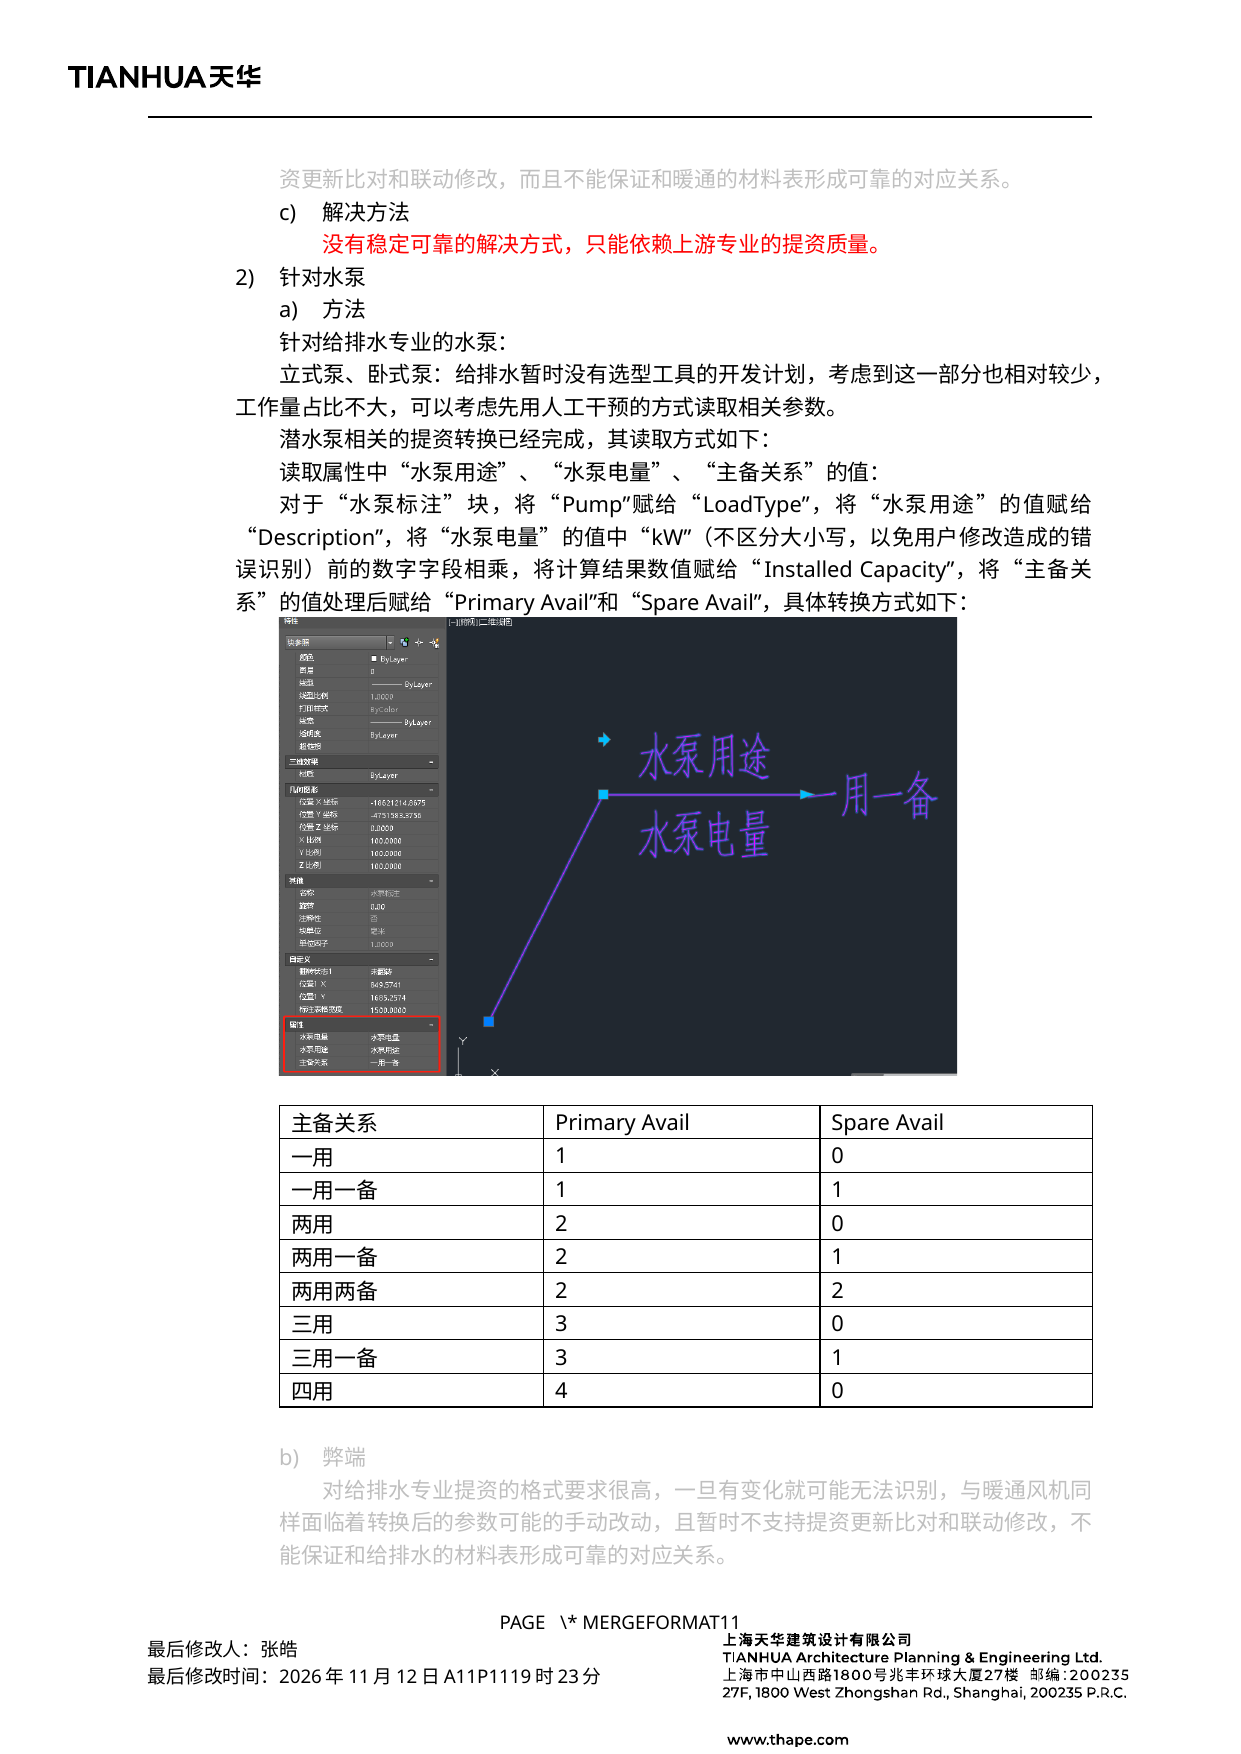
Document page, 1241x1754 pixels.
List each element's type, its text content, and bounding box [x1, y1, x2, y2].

list 没有稳定可靠的解决方式，只能依赖上游专业的提资质量。 [279, 227, 1092, 259]
table_cell 1 [821, 1340, 1092, 1373]
table_cell 3 [544, 1307, 819, 1339]
text 对于“水泵标注”块，将“Pump”赋给“LoadType”，将“水泵用途”的值赋给“Description”，将“水泵电量”的值中“kW”（不区分大小写，以免用户修改造成的错误识别）前的数字字段相乘，将计算结果数值赋给“Installed Capacity”，将“主备关系”的值处理后赋给“Primary Avail”和“Spare Avail”，具体转换方式如下： [235, 487, 1092, 617]
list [279, 162, 1092, 194]
table_cell 两用两备 [280, 1273, 543, 1306]
table_cell 2 [544, 1206, 819, 1239]
table_cell 3 [544, 1340, 819, 1373]
table_cell 一用一备 [280, 1173, 543, 1205]
table_cell 4 [544, 1374, 819, 1406]
table_cell 1 [544, 1139, 819, 1172]
table_cell 三用 [280, 1307, 543, 1339]
table_header Spare Avail [821, 1106, 1092, 1138]
picture [278, 617, 958, 1076]
table_cell 0 [821, 1139, 1092, 1172]
table_cell 四用 [280, 1374, 543, 1406]
table_cell 1 [821, 1173, 1092, 1205]
list 弊端 [279, 1440, 1092, 1472]
table_cell 两用 [280, 1206, 543, 1239]
table_cell 1 [544, 1173, 819, 1205]
table_cell 0 [821, 1307, 1092, 1339]
list 针对水泵 [235, 259, 1092, 292]
table_cell 一用 [280, 1139, 543, 1172]
table_cell 2 [544, 1240, 819, 1272]
text 针对给排水专业的水泵： [235, 324, 1092, 357]
list 方法 [279, 292, 1092, 324]
text 读取属性中“水泵用途”、“水泵电量”、“主备关系”的值： [235, 454, 1092, 487]
table_header 主备关系 [280, 1106, 543, 1138]
table_cell 1 [821, 1240, 1092, 1272]
list 解决方法 [279, 194, 1092, 227]
text 立式泵、卧式泵：给排水暂时没有选型工具的开发计划，考虑到这一部分也相对较少，工作量占比不大，可以考虑先用人工干预的方式读取相关参数。 [235, 357, 1092, 422]
table_cell 两用一备 [280, 1240, 543, 1272]
table_cell 2 [821, 1273, 1092, 1306]
table_cell 2 [544, 1273, 819, 1306]
table_cell 0 [821, 1374, 1092, 1406]
table_cell 0 [821, 1206, 1092, 1239]
text 潜水泵相关的提资转换已经完成，其读取方式如下： [235, 422, 1092, 454]
table_header Primary Avail [544, 1106, 819, 1138]
text 对给排水专业提资的格式要求很高，一旦有变化就可能无法识别，与暖通风机同样面临着转换后的参数可能的手动改动，且暂时不支持提资更新比对和联动修改，不能保证和给排水的材料表形成可靠的对应关系。 [279, 1472, 1092, 1570]
table_cell 三用一备 [280, 1340, 543, 1373]
